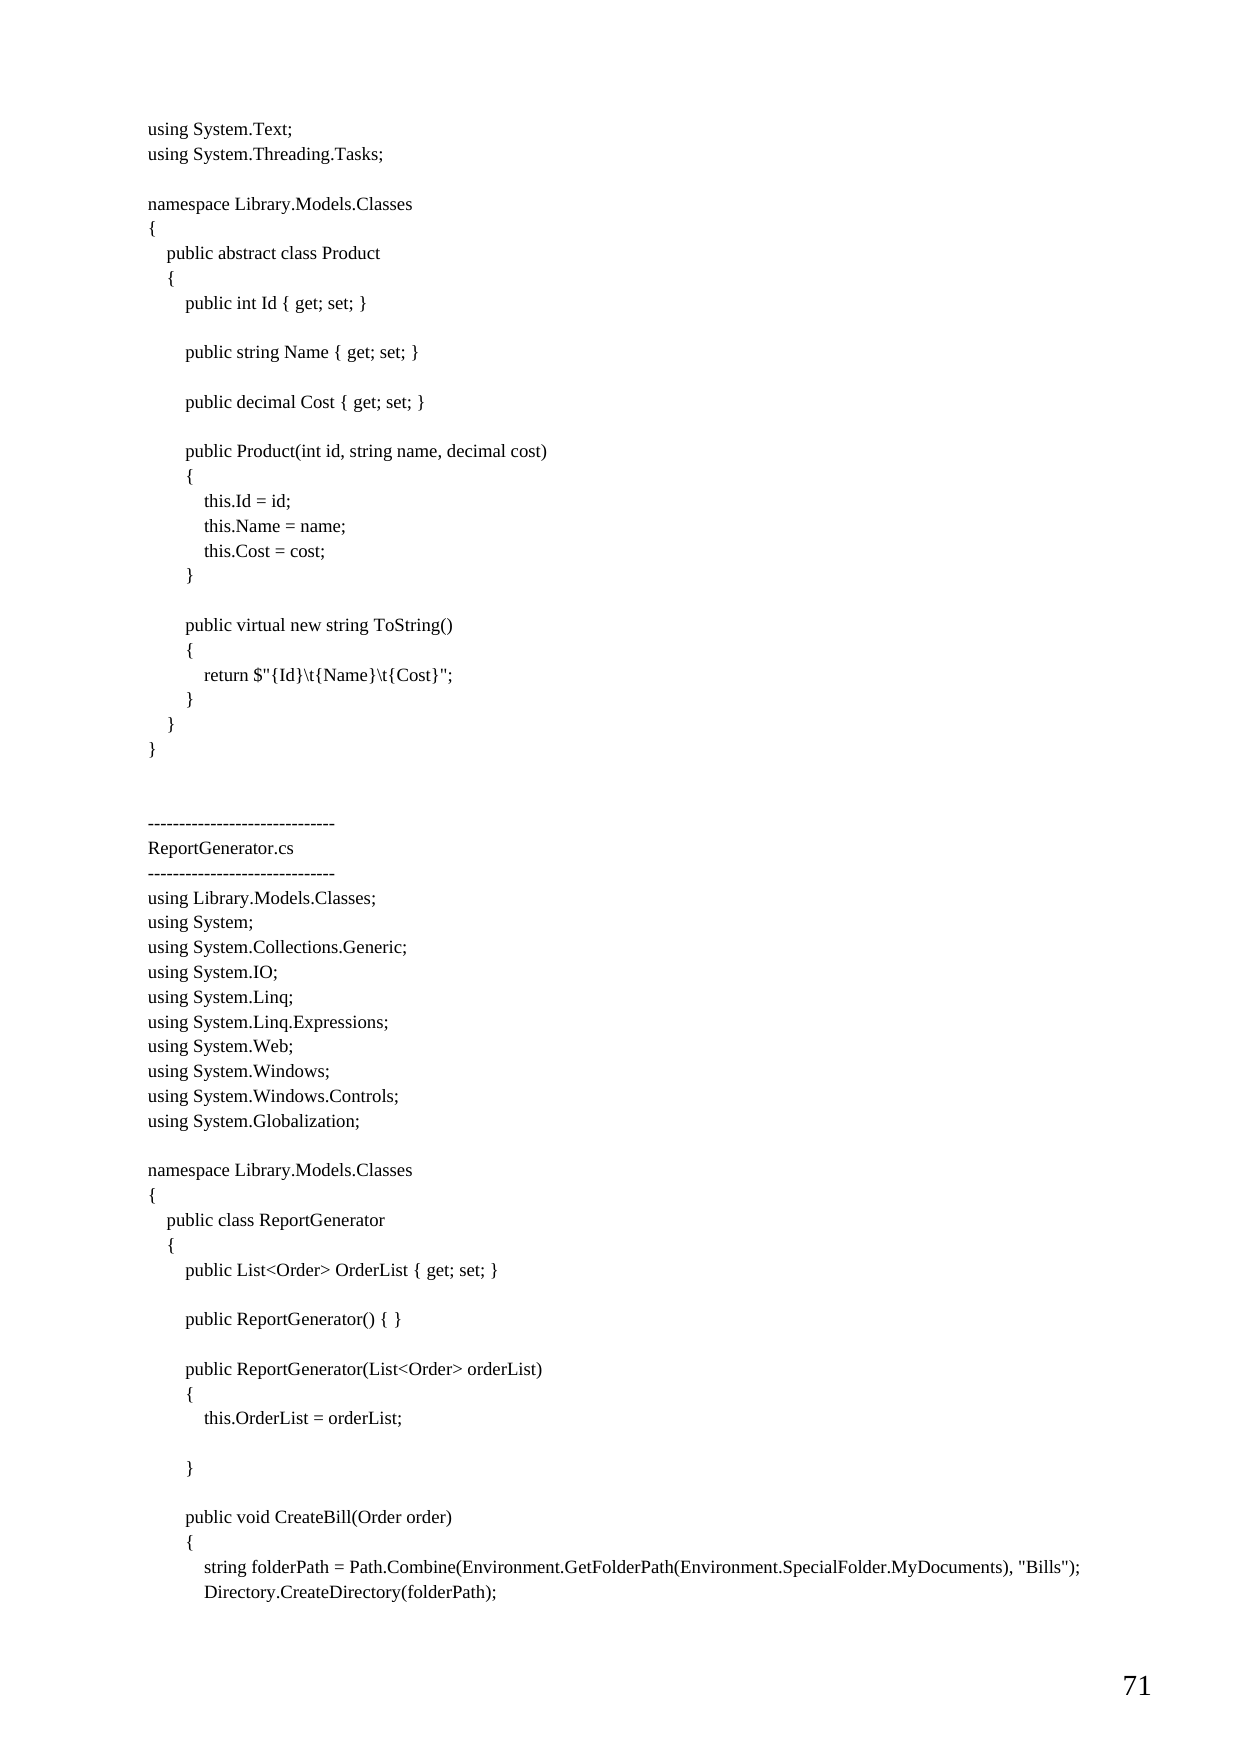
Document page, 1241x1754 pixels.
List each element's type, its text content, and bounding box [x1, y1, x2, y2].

text string folderPath = Path.Combine(Environment.GetFolderPath(Environment.SpecialFolder.MyDocuments), "Bills"); [148, 1556, 1152, 1578]
text public abstract class Product [148, 242, 1152, 264]
text } [148, 713, 1152, 735]
text using System; [148, 911, 1152, 933]
text using System.Linq.Expressions; [148, 1011, 1152, 1032]
text public string Name { get; set; } [148, 341, 1152, 363]
text using System.IO; [148, 961, 1152, 983]
text namespace Library.Models.Classes [148, 192, 1152, 214]
text ------------------------------ [148, 862, 1152, 883]
text return $"{Id}\t{Name}\t{Cost}"; [148, 663, 1152, 685]
text { [148, 1184, 1152, 1206]
text } [148, 564, 1152, 586]
text using System.Windows.Controls; [148, 1085, 1152, 1107]
text using Library.Models.Classes; [148, 887, 1152, 908]
text public int Id { get; set; } [148, 292, 1152, 313]
text public void CreateBill(Order order) [148, 1506, 1152, 1528]
text public class ReportGenerator [148, 1209, 1152, 1231]
text public decimal Cost { get; set; } [148, 391, 1152, 412]
text using System.Linq; [148, 986, 1152, 1007]
text { [148, 465, 1152, 487]
text ------------------------------ [148, 812, 1152, 834]
text namespace Library.Models.Classes [148, 1159, 1152, 1181]
text this.Id = id; [148, 490, 1152, 512]
text public List<Order> OrderList { get; set; } [148, 1258, 1152, 1280]
text { [148, 1234, 1152, 1255]
text } [148, 688, 1152, 710]
text { [148, 1531, 1152, 1553]
text { [148, 217, 1152, 239]
text Directory.CreateDirectory(folderPath); [148, 1581, 1152, 1602]
text using System.Threading.Tasks; [148, 143, 1152, 164]
text public Product(int id, string name, decimal cost) [148, 440, 1152, 462]
text } [148, 738, 1152, 759]
text this.Cost = cost; [148, 539, 1152, 561]
text public virtual new string ToString() [148, 614, 1152, 636]
text } [148, 1457, 1152, 1478]
text using System.Globalization; [148, 1110, 1152, 1131]
text { [148, 267, 1152, 288]
text this.Name = name; [148, 515, 1152, 536]
text { [148, 1382, 1152, 1404]
text using System.Web; [148, 1035, 1152, 1057]
text using System.Text; [148, 118, 1152, 140]
text ReportGenerator.cs [148, 837, 1152, 859]
text public ReportGenerator() { } [148, 1308, 1152, 1330]
text public ReportGenerator(List<Order> orderList) [148, 1358, 1152, 1379]
text using System.Windows; [148, 1060, 1152, 1082]
text { [148, 639, 1152, 660]
text using System.Collections.Generic; [148, 936, 1152, 958]
text this.OrderList = orderList; [148, 1407, 1152, 1429]
